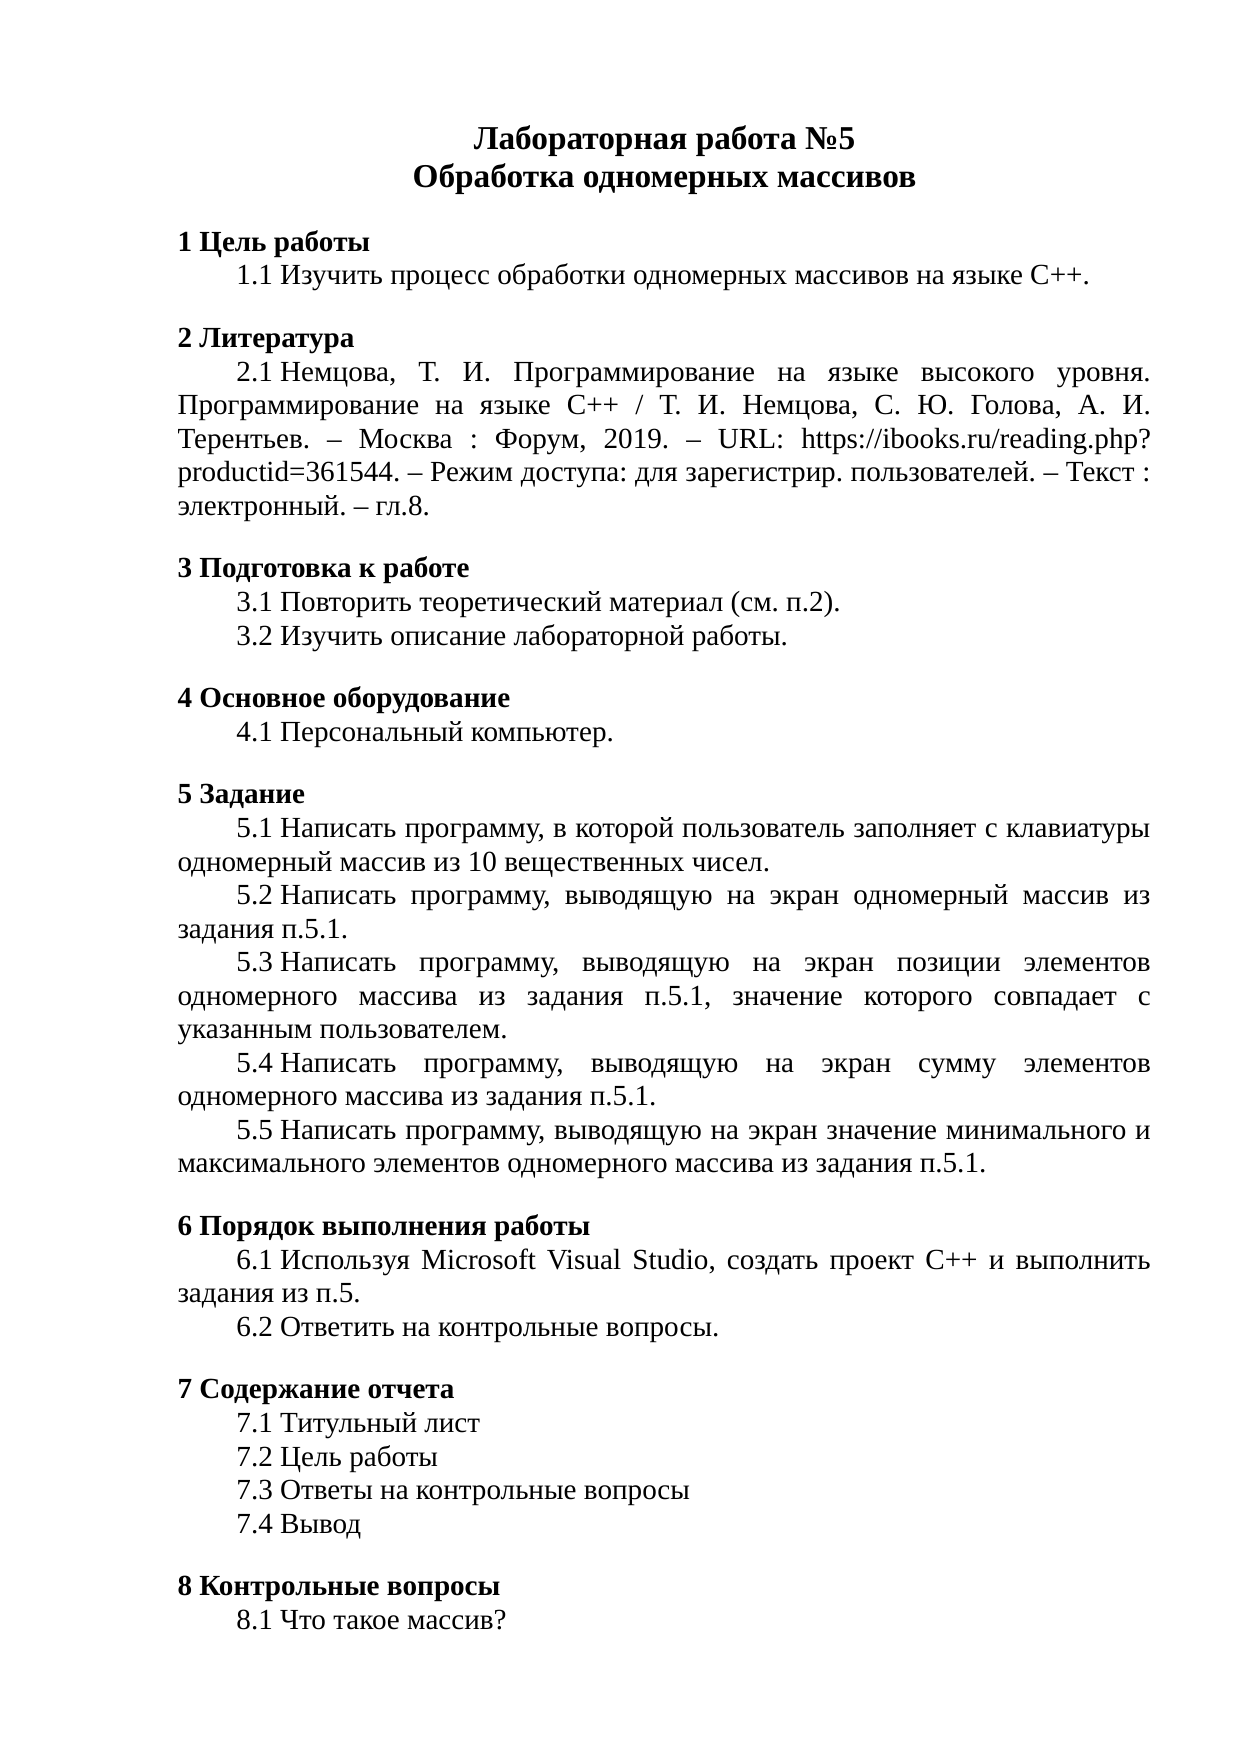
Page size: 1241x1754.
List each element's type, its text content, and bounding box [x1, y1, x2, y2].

subtitle Лабораторная работа №5 Обработка одномерных массивов [177, 118, 1152, 195]
text Вывод [177, 1506, 1152, 1539]
text Основное оборудование [177, 680, 1152, 714]
text Написать программу, выводящую на экран значение минимального и максимального элементов одномерного массива из задания п.5.1. [177, 1112, 1152, 1179]
text Написать программу, выводящую на экран одномерный массив из задания п.5.1. [177, 877, 1152, 944]
text Написать программу, в которой пользователь заполняет с клавиатуры одномерный массив из 10 вещественных чисел. [177, 810, 1152, 877]
text Ответы на контрольные вопросы [177, 1472, 1152, 1506]
text Немцова, Т. И. Программирование на языке высокого уровня. Программирование на языке С++ / Т. И. Немцова, С. Ю. Голова, А. И. Терентьев. – Москва : Форум, 2019. – URL: https://ibooks.ru/reading.php?productid=361544. – Режим доступа: для зарегистрир. пользователей. – Текст : электронный. – гл.8. [177, 354, 1152, 521]
text Контрольные вопросы [177, 1568, 1152, 1602]
text Написать программу, выводящую на экран сумму элементов одномерного массива из задания п.5.1. [177, 1045, 1152, 1112]
text Порядок выполнения работы [177, 1208, 1152, 1242]
text Ответить на контрольные вопросы. [177, 1309, 1152, 1342]
text Цель работы [177, 1439, 1152, 1472]
text Повторить теоретический материал (см. п.2). [177, 584, 1152, 618]
text Изучить описание лабораторной работы. [177, 618, 1152, 651]
text Содержание отчета [177, 1372, 1152, 1405]
text Подготовка к работе [177, 551, 1152, 584]
text Титульный лист [177, 1405, 1152, 1439]
text Что такое массив? [177, 1602, 1152, 1636]
text Написать программу, выводящую на экран позиции элементов одномерного массива из задания п.5.1, значение которого совпадает с указанным пользователем. [177, 944, 1152, 1045]
text Изучить процесс обработки одномерных массивов на языке C++. [177, 257, 1152, 291]
list Цель работы [177, 224, 1152, 257]
text Задание [177, 777, 1152, 810]
text Литература [177, 320, 1152, 354]
text Персональный компьютер. [177, 714, 1152, 747]
text Используя Microsoft Visual Studio, создать проект C++ и выполнить задания из п.5. [177, 1242, 1152, 1309]
